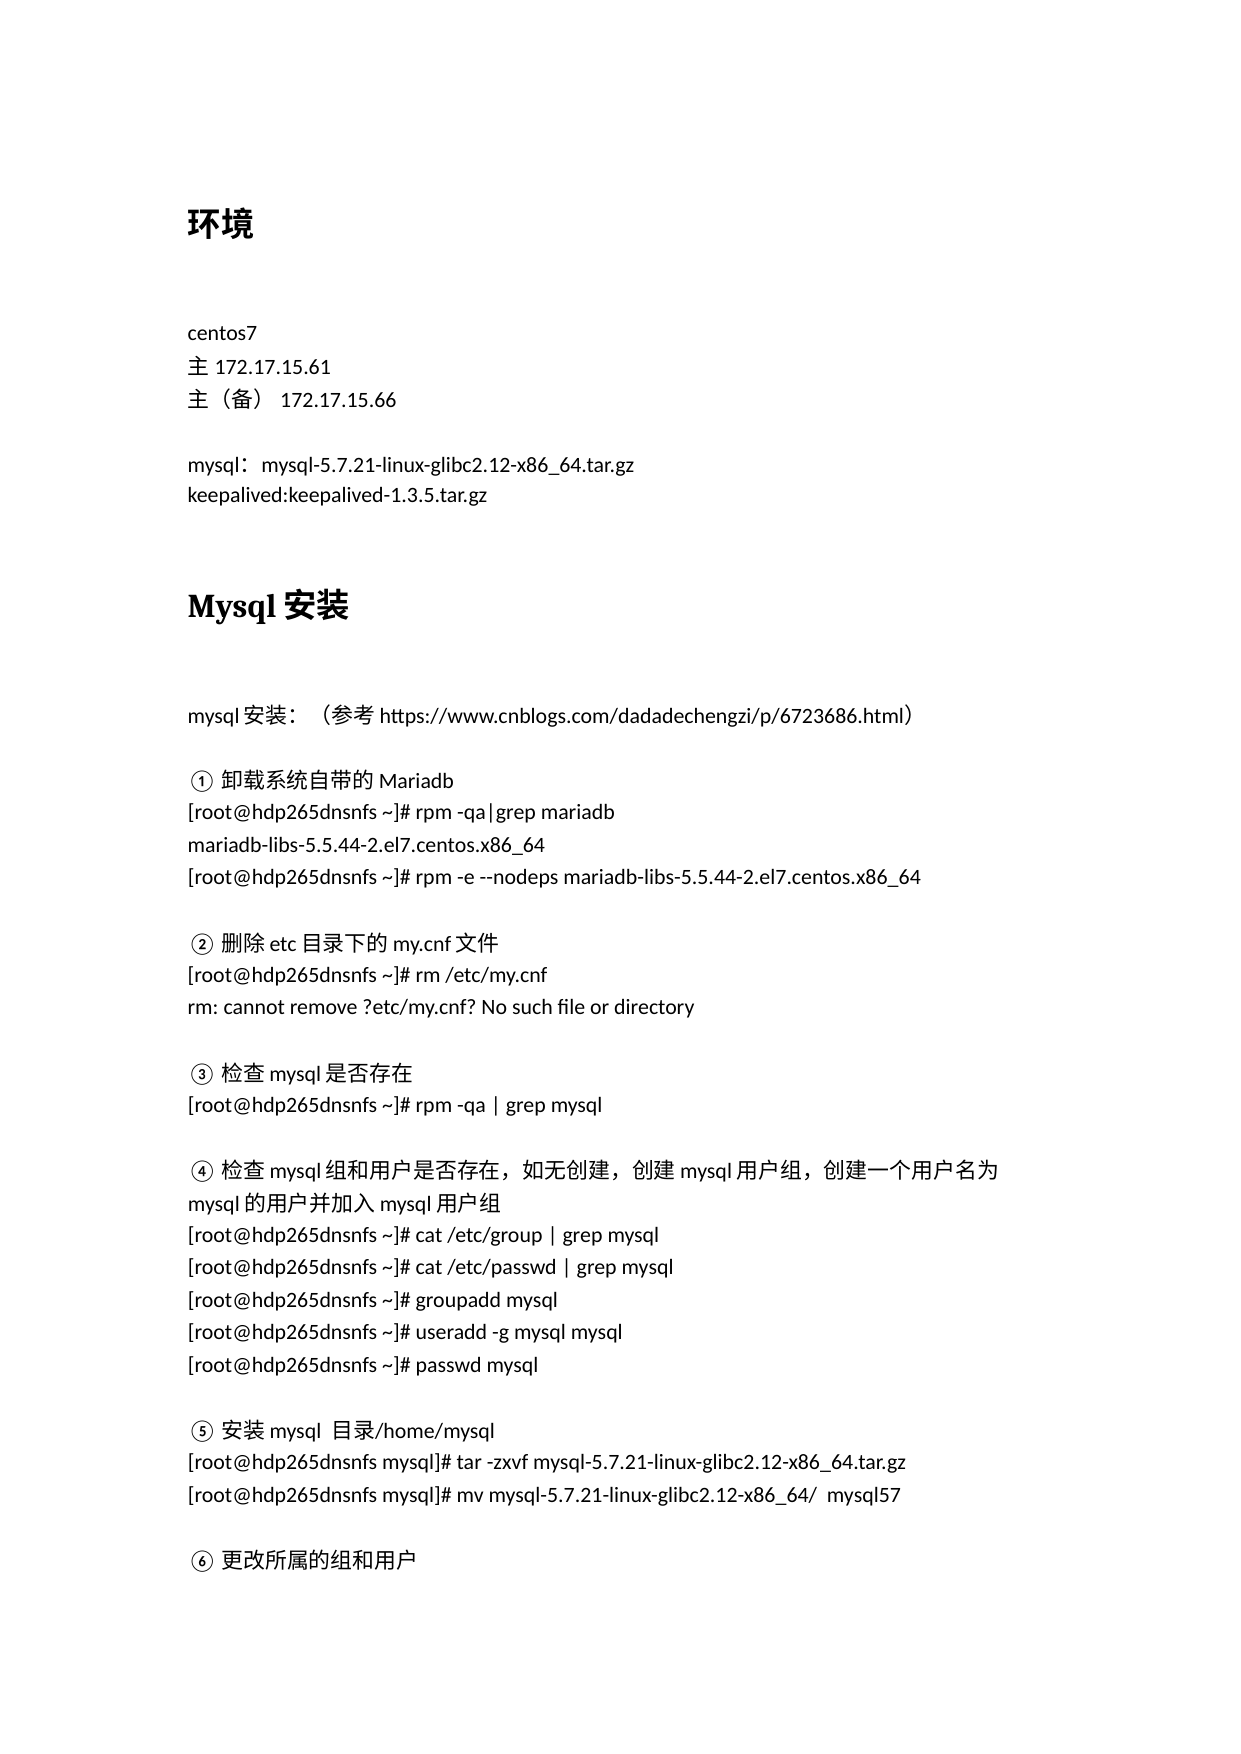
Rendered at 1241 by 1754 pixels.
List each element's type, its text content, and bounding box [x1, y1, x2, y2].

text [root@hdp265dnsnfs ~]# useradd -g mysql mysql [188, 1316, 1053, 1348]
text 主 172.17.15.61 [187, 349, 1053, 381]
text [root@hdp265dnsnfs ~]# rpm -qa|grep mariadb [188, 796, 1053, 828]
text [root@hdp265dnsnfs mysql]# mv mysql-5.7.21-linux-glibc2.12-x86_64/ mysql57 [188, 1478, 1053, 1511]
text [root@hdp265dnsnfs ~]# cat /etc/group | grep mysql [188, 1218, 1053, 1251]
text mariadb-libs-5.5.44-2.el7.centos.x86_64 [187, 828, 1053, 861]
text mysql安装：（参考https://www.cnblogs.com/dadadechengzi/p/6723686.html） [187, 698, 1053, 731]
text [root@hdp265dnsnfs ~]# rpm -e --nodeps mariadb-libs-5.5.44-2.el7.centos.x86_64 [188, 861, 1053, 893]
text ⑥更改所属的组和用户 [188, 1543, 1053, 1576]
text [root@hdp265dnsnfs ~]# cat /etc/passwd | grep mysql [188, 1251, 1053, 1283]
text ①卸载系统自带的Mariadb [187, 763, 1053, 796]
subtitle 环境 [187, 189, 1053, 254]
text [root@hdp265dnsnfs mysql]# tar -zxvf mysql-5.7.21-linux-glibc2.12-x86_64.tar.gz [188, 1446, 1053, 1478]
text ③检查mysql是否存在 [187, 1056, 1053, 1088]
subtitle Mysql安装 [187, 571, 1053, 636]
text centos7 [187, 316, 1053, 349]
text [root@hdp265dnsnfs ~]# rpm -qa | grep mysql [188, 1088, 1053, 1121]
text ⑤安装mysql 目录/home/mysql [188, 1413, 1053, 1446]
text [root@hdp265dnsnfs ~]# rm /etc/my.cnf [187, 958, 1053, 991]
text [root@hdp265dnsnfs ~]# passwd mysql [188, 1348, 1053, 1381]
text ④检查mysql组和用户是否存在，如无创建，创建mysql用户组，创建一个用户名为mysql的用户并加入mysql用户组 [188, 1153, 1053, 1218]
text keepalived:keepalived-1.3.5.tar.gz [187, 479, 1053, 511]
text [root@hdp265dnsnfs ~]# groupadd mysql [188, 1283, 1053, 1316]
text mysql：mysql-5.7.21-linux-glibc2.12-x86_64.tar.gz [187, 446, 1053, 479]
text rm: cannot remove ?etc/my.cnf? No such file or directory [187, 991, 1053, 1023]
text 主（备） 172.17.15.66 [187, 381, 1053, 414]
text ②删除etc目录下的my.cnf文件 [188, 926, 1053, 958]
